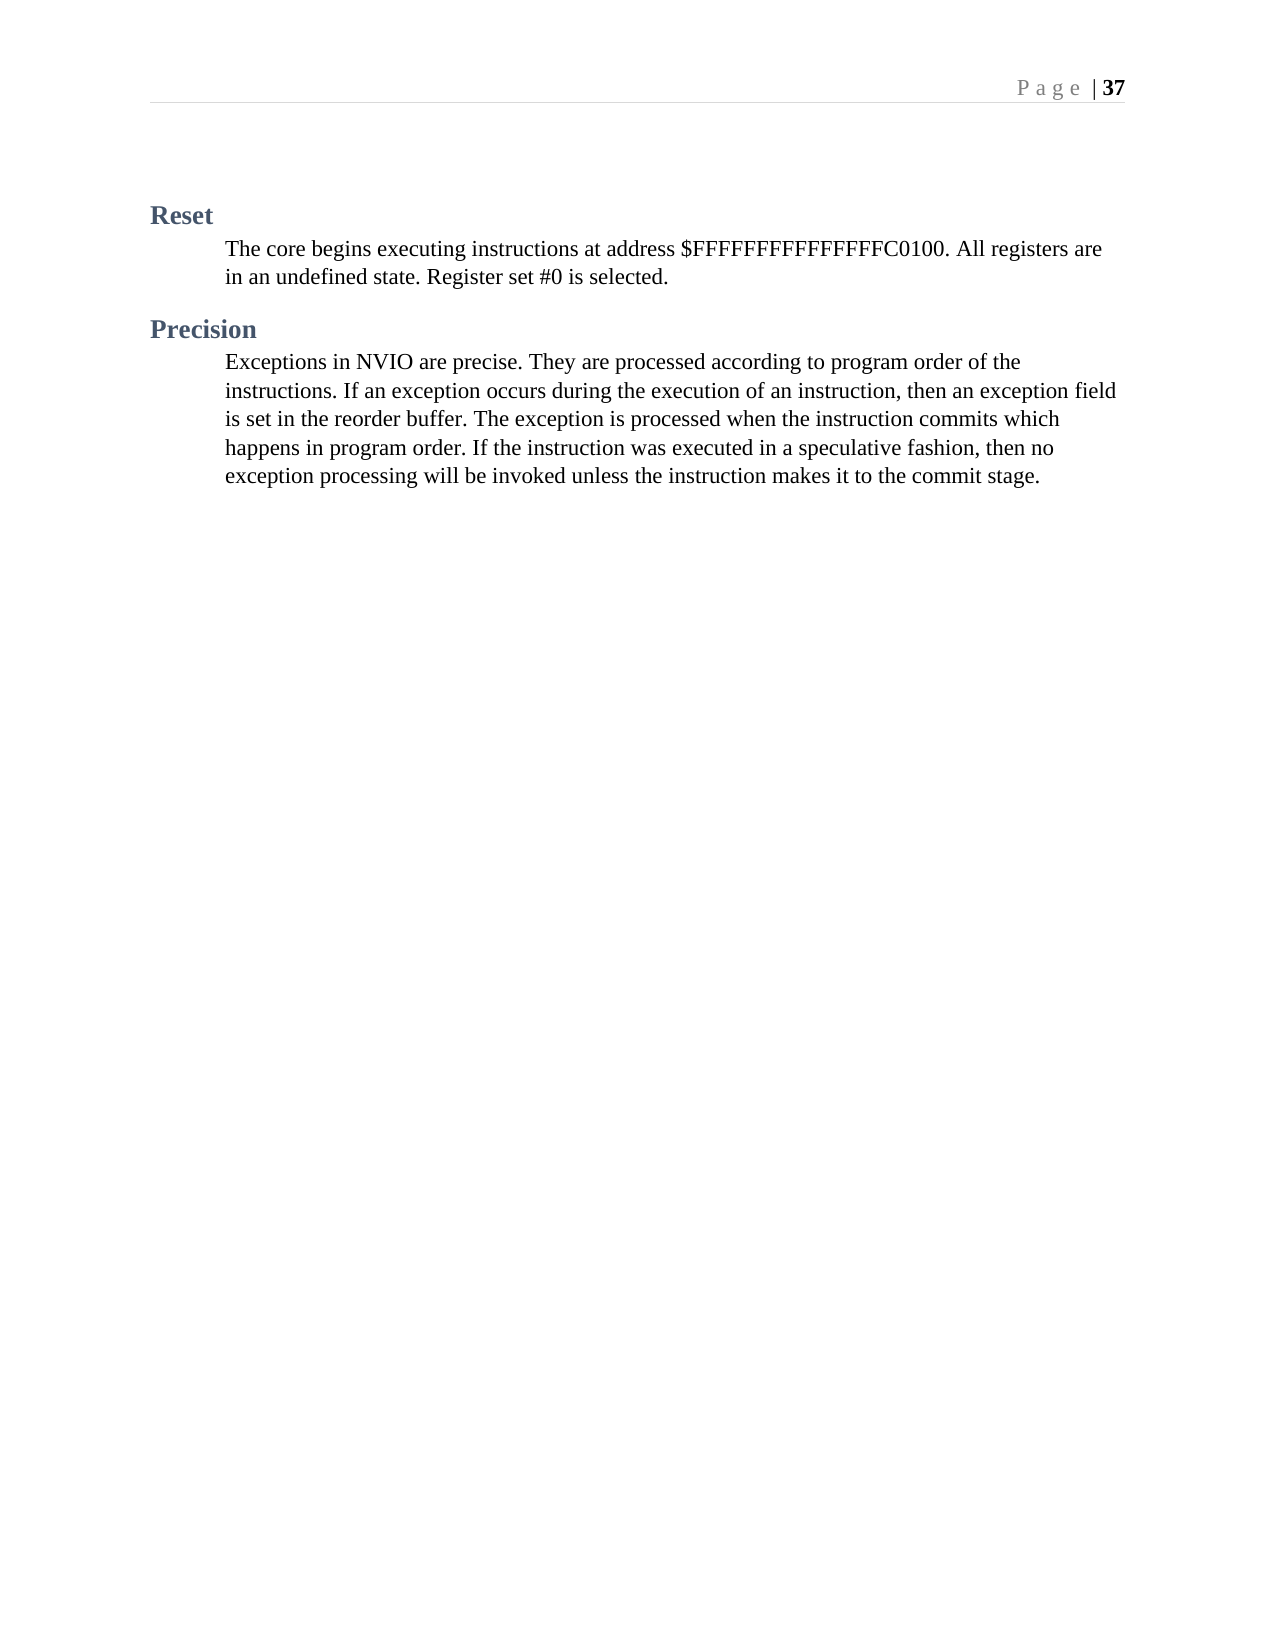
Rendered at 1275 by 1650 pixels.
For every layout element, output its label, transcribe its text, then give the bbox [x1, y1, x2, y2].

text The core begins executing instructions at address $FFFFFFFFFFFFFFFC0100. All registers are in an undefined state. Register set #0 is selected. [225, 235, 1125, 290]
subtitle Precision [150, 313, 1125, 344]
text Exceptions in NVIO are precise. They are processed according to program order of the instructions. If an exception occurs during the execution of an instruction, then an exception field is set in the reorder buffer. The exception is processed when the instruction commits which happens in program order. If the instruction was executed in a speculative fashion, then no exception processing will be invoked unless the instruction makes it to the commit stage. [225, 348, 1125, 488]
subtitle Reset [150, 199, 1125, 230]
